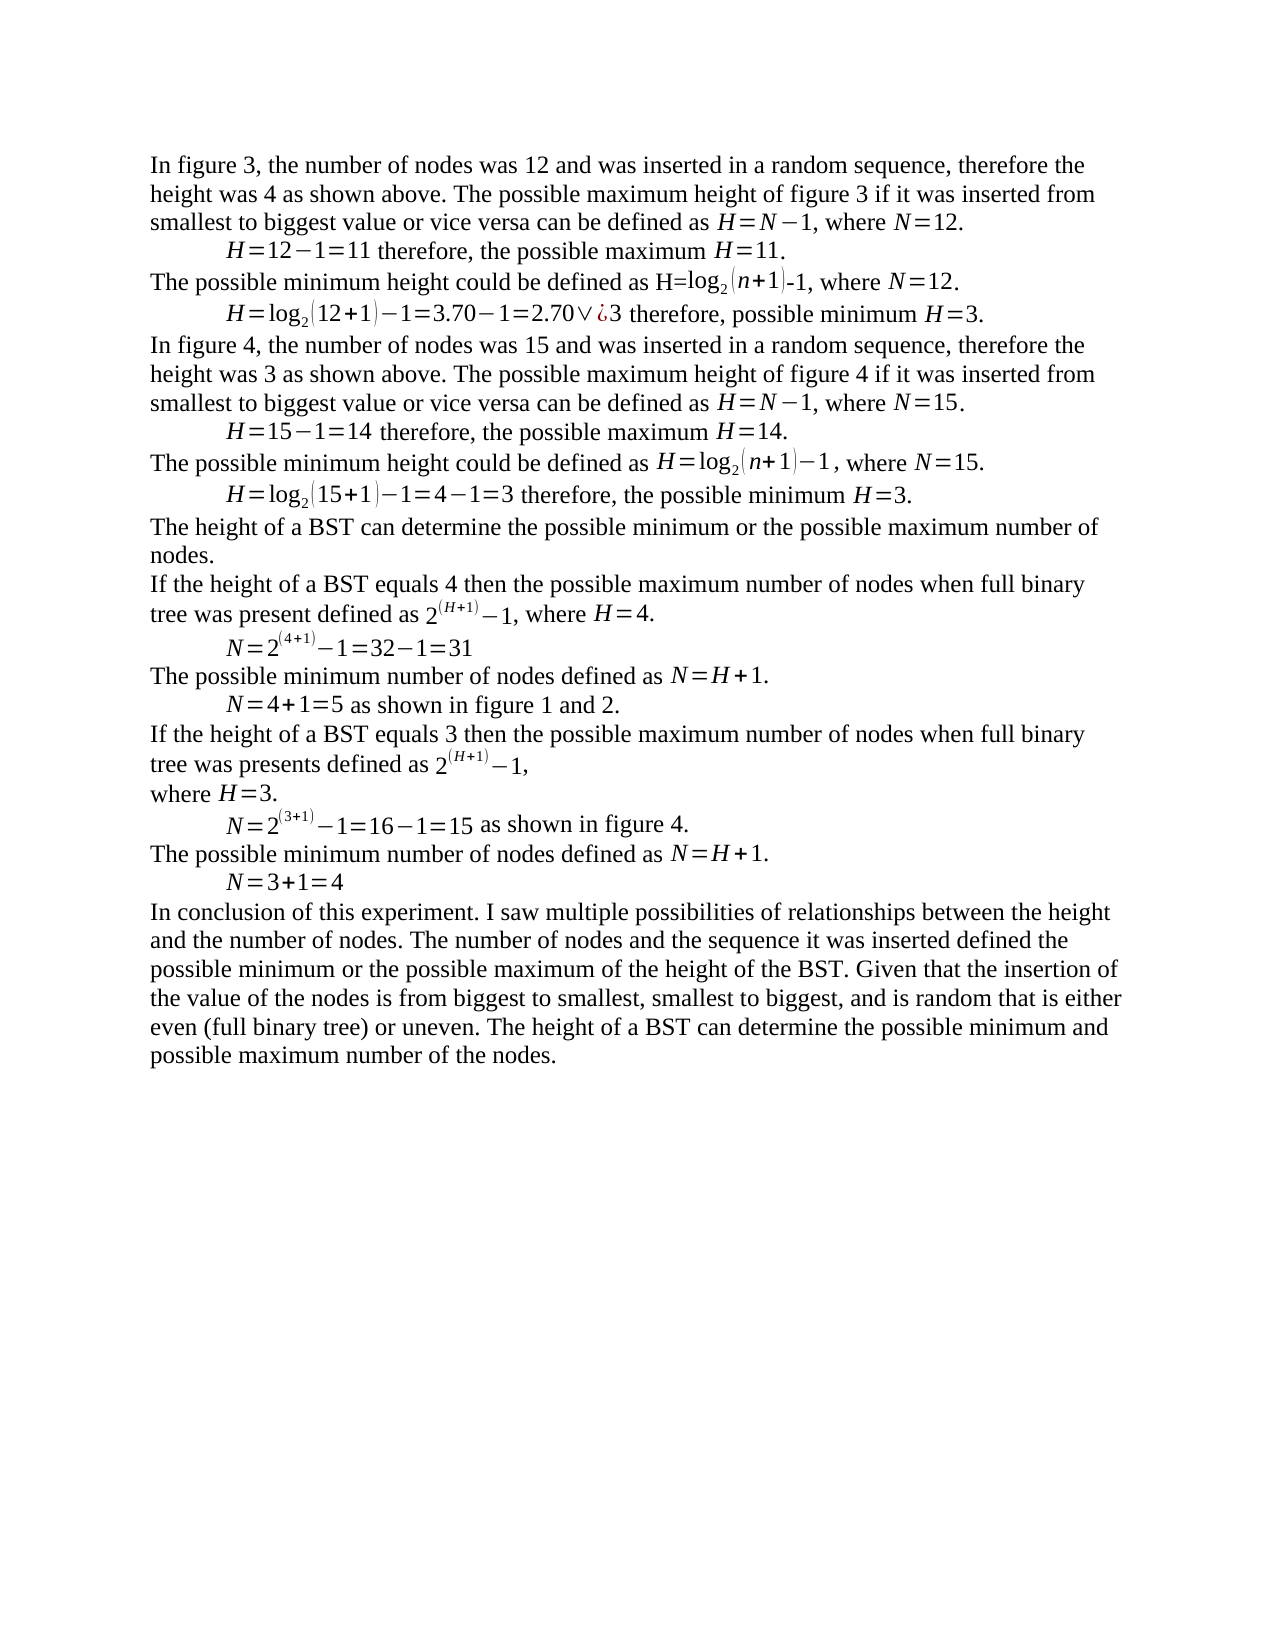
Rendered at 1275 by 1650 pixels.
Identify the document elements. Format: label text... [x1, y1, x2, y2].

text The possible minimum height could be defined as where [150, 446, 1125, 479]
text as shown in figure 1 and 2. [150, 690, 1125, 719]
text If the height of a BST equals 3 then the possible maximum number of nodes when full binary tree was presents defined as , [150, 719, 1125, 779]
text where [150, 779, 1125, 808]
text as shown in figure 4. [150, 808, 1125, 839]
text The possible minimum height could be defined as H=-1, where . [150, 265, 1125, 298]
text The possible minimum number of nodes defined as [150, 839, 1125, 868]
text In figure 3, the number of nodes was 12 and was inserted in a random sequence, therefore the height was 4 as shown above. The possible maximum height of figure 3 if it was inserted from smallest to biggest value or vice versa can be defined as , where [150, 150, 1125, 236]
text therefore, the possible maximum . [150, 236, 1125, 265]
text therefore, the possible minimum [150, 479, 1125, 512]
text The height of a BST can determine the possible minimum or the possible maximum number of nodes. [150, 512, 1125, 569]
text therefore, possible minimum [225, 298, 1125, 331]
text In figure 4, the number of nodes was 15 and was inserted in a random sequence, therefore the height was 3 as shown above. The possible maximum height of figure 4 if it was inserted from smallest to biggest value or vice versa can be defined as , where . [150, 331, 1125, 417]
text In conclusion of this experiment. I saw multiple possibilities of relationships between the height and the number of nodes. The number of nodes and the sequence it was inserted defined the possible minimum or the possible maximum of the height of the BST. Given that the insertion of the value of the nodes is from biggest to smallest, smallest to biggest, and is random that is either even (full binary tree) or uneven. The height of a BST can determine the possible minimum and possible maximum number of the nodes. [150, 897, 1125, 1069]
text therefore, the possible maximum [150, 417, 1125, 446]
text If the height of a BST equals 4 then the possible maximum number of nodes when full binary tree was present defined as , where [150, 569, 1125, 629]
text The possible minimum number of nodes defined as [150, 661, 1125, 690]
